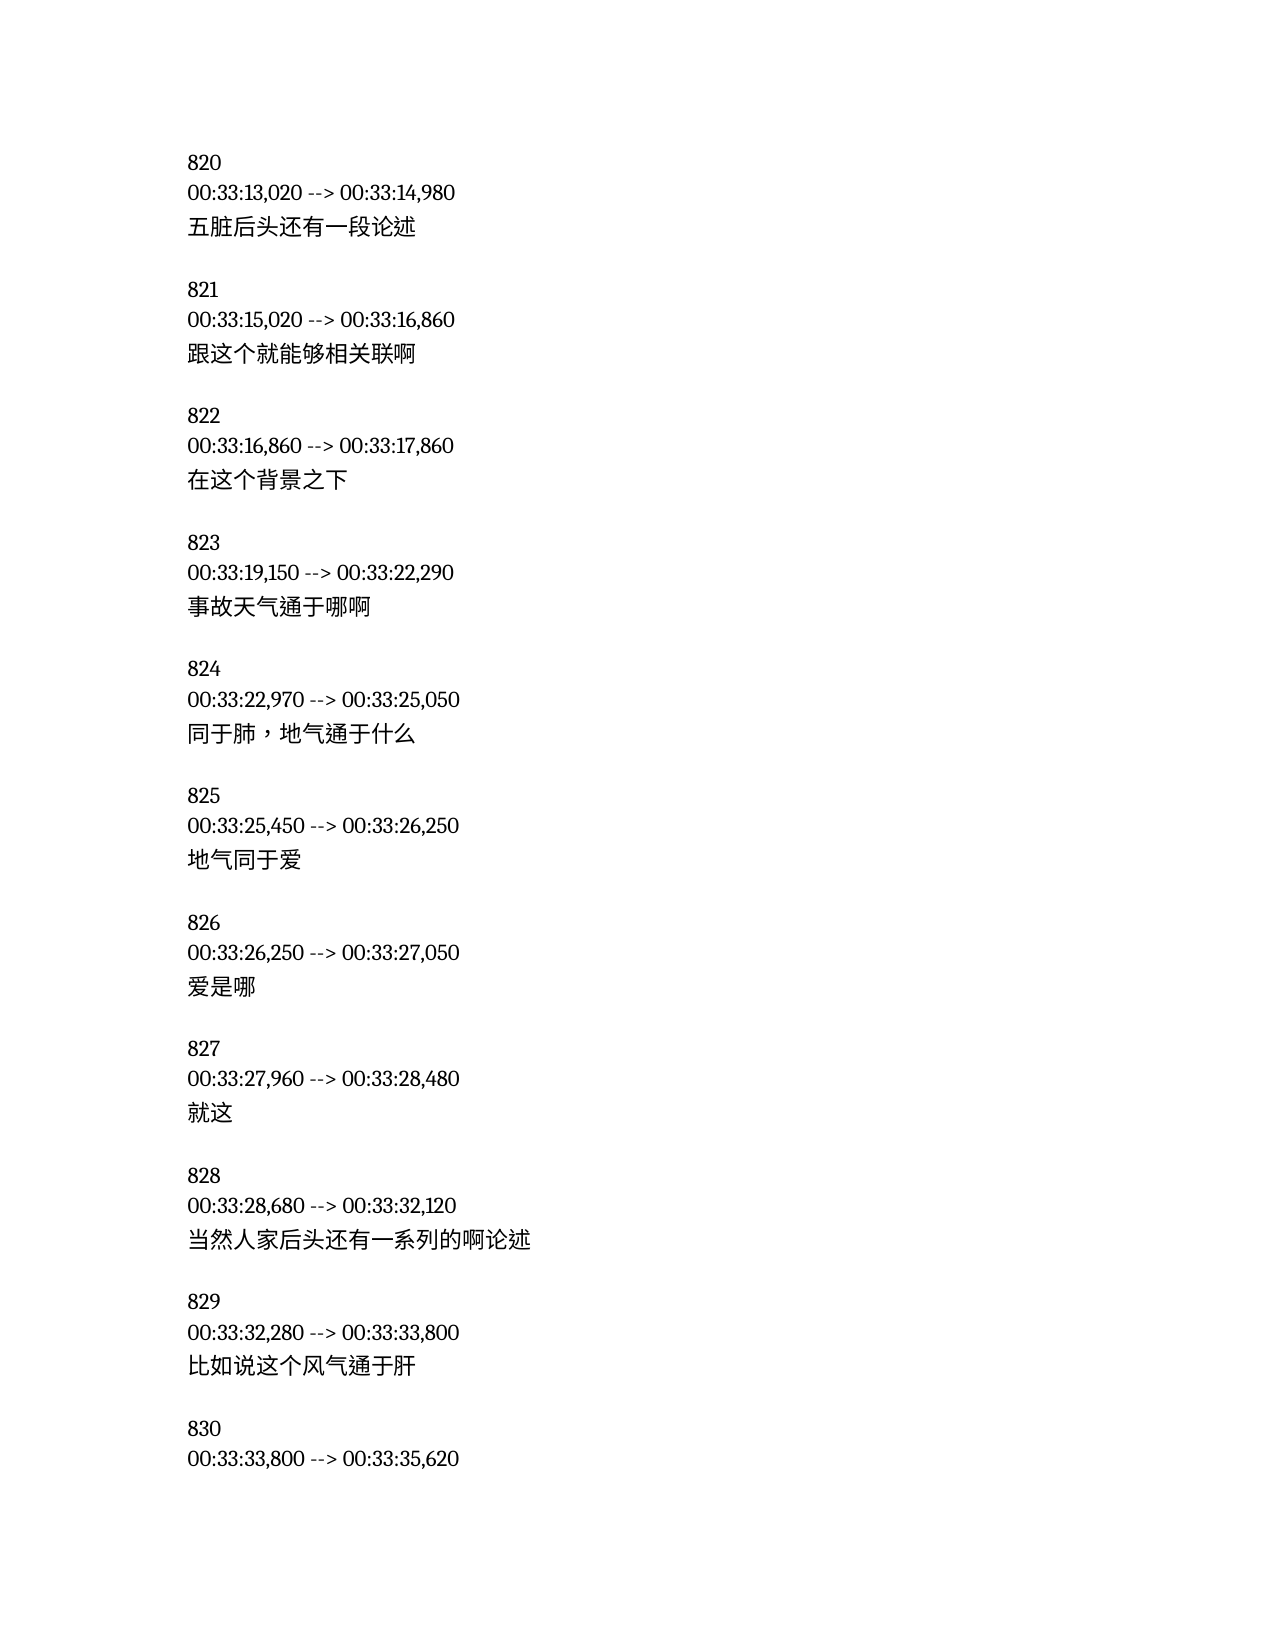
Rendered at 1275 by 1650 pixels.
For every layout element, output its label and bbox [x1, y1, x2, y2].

text [187, 150, 1087, 1472]
